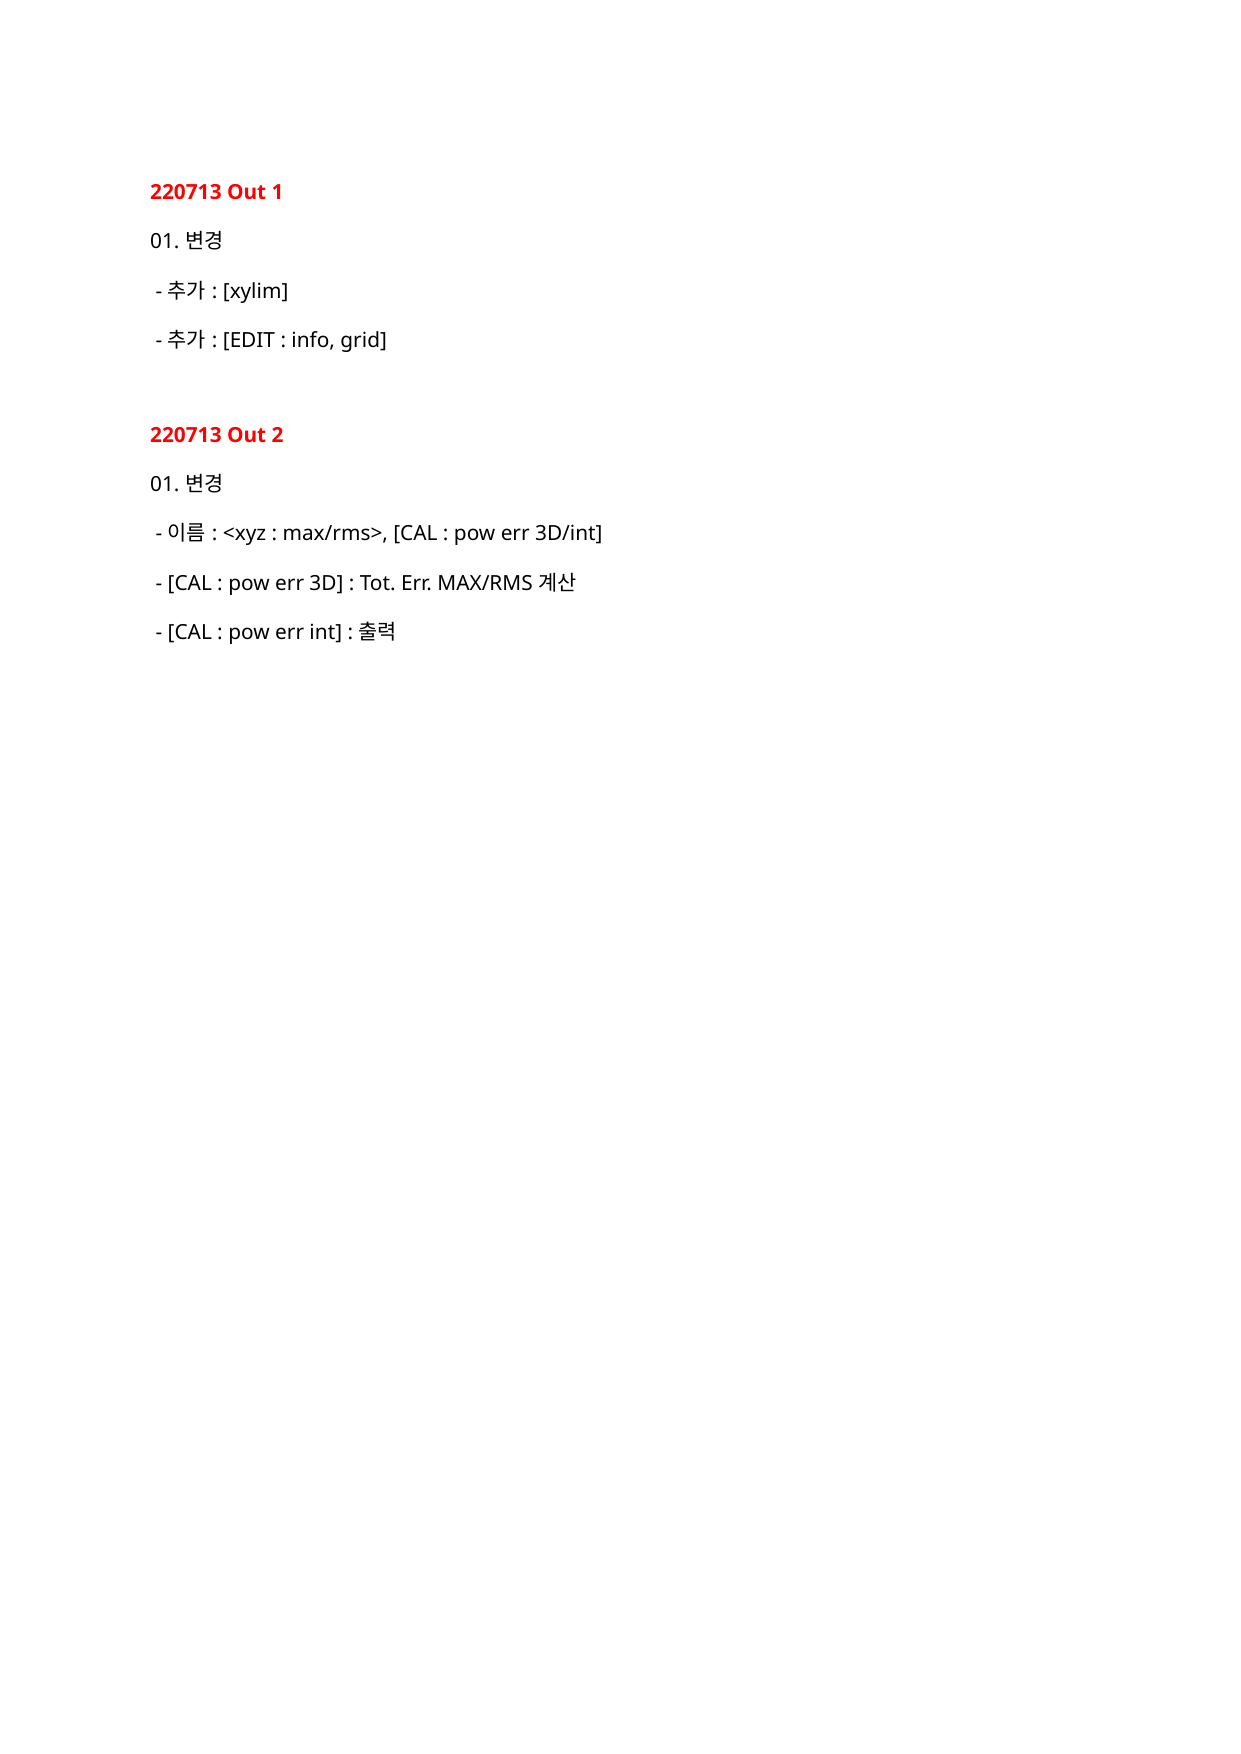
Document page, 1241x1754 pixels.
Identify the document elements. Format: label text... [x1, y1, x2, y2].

text - 추가 : [xylim] [150, 274, 1090, 304]
text - [CAL : pow err 3D] : Tot. Err. MAX/RMS 계산 [150, 566, 1090, 596]
text 01. 변경 [150, 224, 1090, 255]
text - 이름 : <xyz : max/rms>, [CAL : pow err 3D/int] [150, 517, 1090, 547]
text - [CAL : pow err int] : 출력 [150, 615, 1090, 646]
subtitle 220713 Out 1 [150, 177, 1090, 206]
text 01. 변경 [150, 467, 1090, 497]
text - 추가 : [EDIT : info, grid] [150, 323, 1090, 353]
subtitle 220713 Out 2 [150, 420, 1090, 448]
